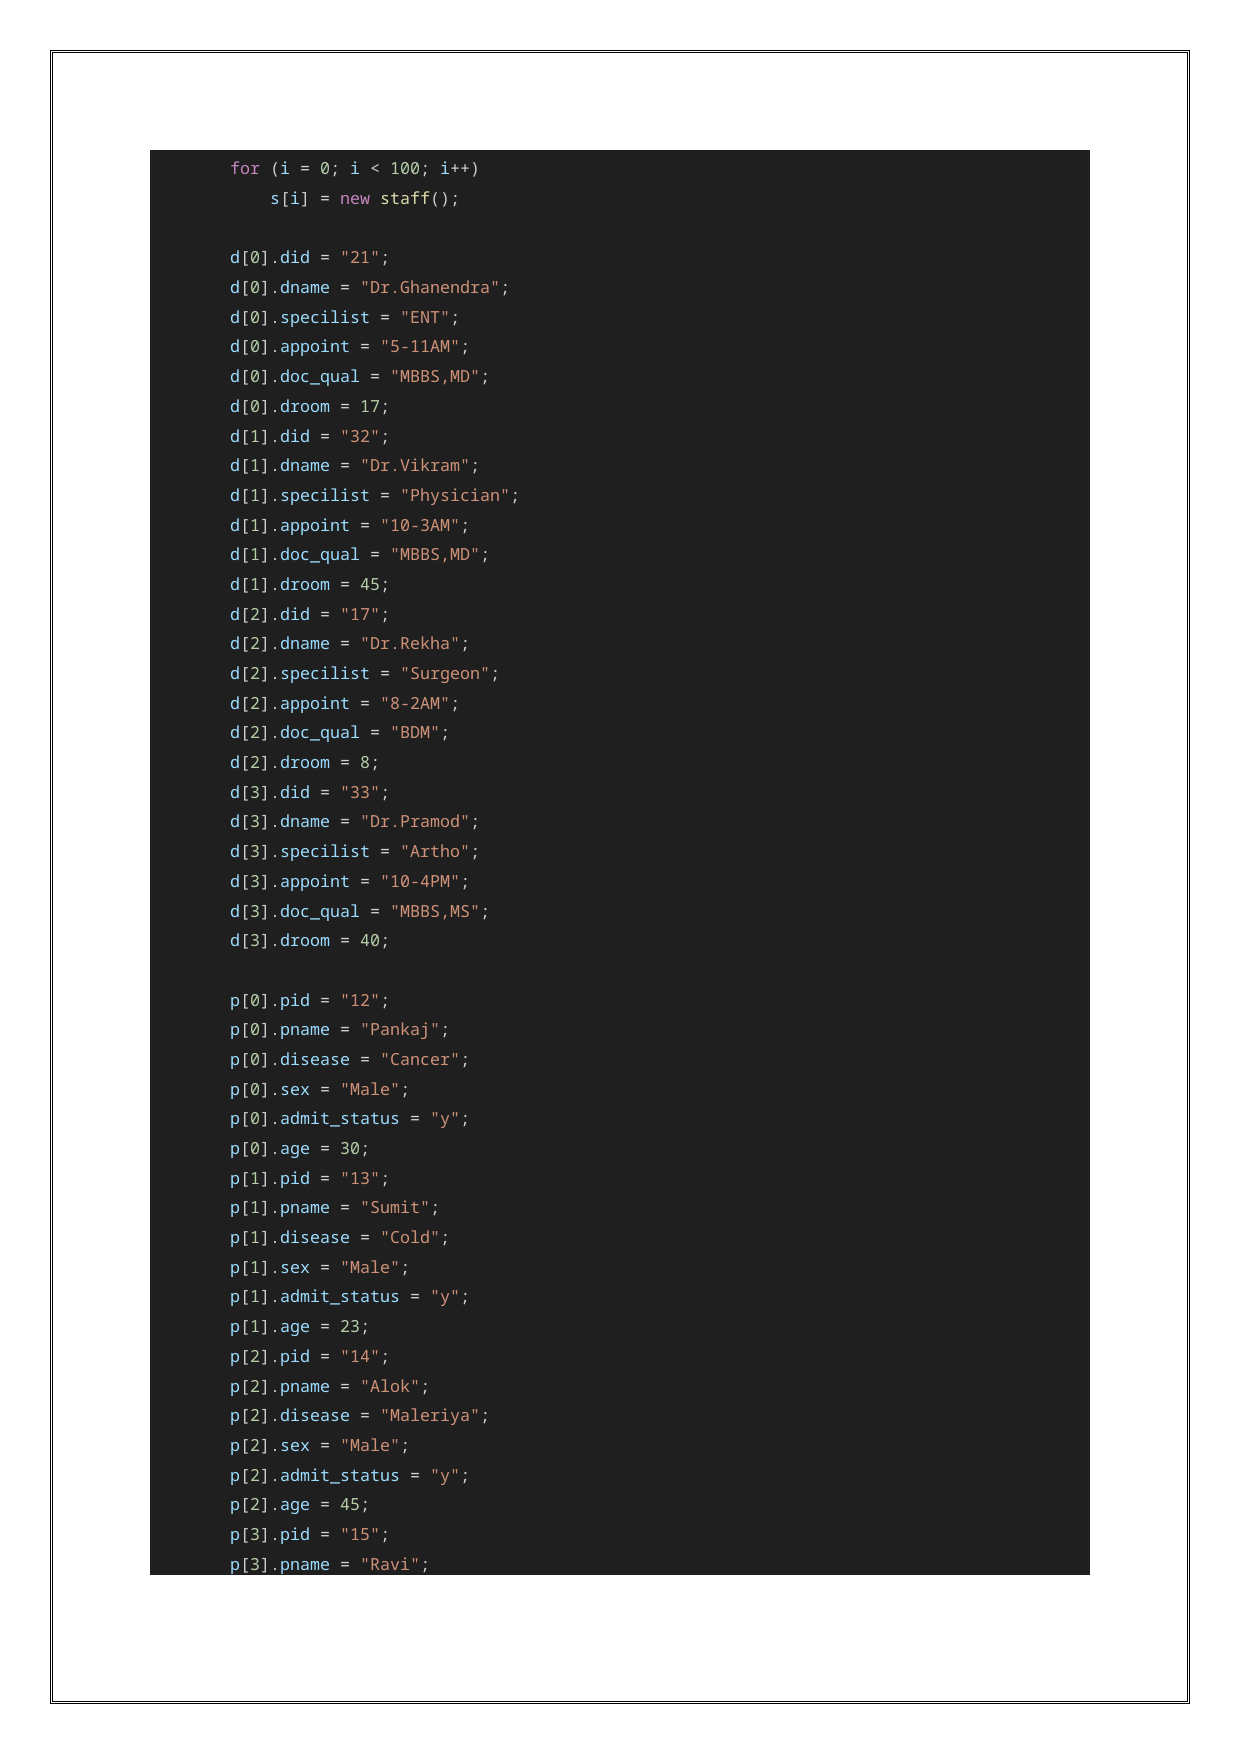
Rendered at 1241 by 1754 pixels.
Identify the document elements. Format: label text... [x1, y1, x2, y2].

text d[3].did = "33"; [150, 773, 1090, 803]
text d[2].dname = "Dr.Rekha"; [150, 625, 1090, 655]
text p[1].age = 23; [150, 1308, 1090, 1337]
text d[3].appoint = "10-4PM"; [150, 862, 1090, 892]
text p[0].disease = "Cancer"; [150, 1041, 1090, 1070]
text d[0].appoint = "5-11AM"; [150, 328, 1090, 358]
text p[1].sex = "Male"; [150, 1248, 1090, 1278]
text d[2].did = "17"; [150, 595, 1090, 625]
text d[2].appoint = "8-2AM"; [150, 684, 1090, 714]
text d[0].specilist = "ENT"; [150, 298, 1090, 328]
text p[2].age = 45; [150, 1486, 1090, 1516]
text d[3].dname = "Dr.Pramod"; [150, 803, 1090, 833]
text p[0].pid = "12"; [150, 981, 1090, 1011]
text p[2].admit_status = "y"; [150, 1456, 1090, 1486]
text d[1].appoint = "10-3AM"; [150, 506, 1090, 536]
text d[2].droom = 8; [150, 744, 1090, 773]
text d[3].doc_qual = "MBBS,MS"; [150, 892, 1090, 922]
text p[1].disease = "Cold"; [150, 1219, 1090, 1248]
text d[1].dname = "Dr.Vikram"; [150, 447, 1090, 477]
text d[3].specilist = "Artho"; [150, 833, 1090, 862]
text p[2].sex = "Male"; [150, 1427, 1090, 1456]
text d[2].doc_qual = "BDM"; [150, 714, 1090, 744]
text p[0].admit_status = "y"; [150, 1100, 1090, 1130]
text d[1].droom = 45; [150, 566, 1090, 595]
text d[1].did = "32"; [150, 417, 1090, 447]
text d[3].droom = 40; [150, 922, 1090, 952]
text p[2].disease = "Maleriya"; [150, 1397, 1090, 1427]
text p[1].pid = "13"; [150, 1159, 1090, 1189]
text d[2].specilist = "Surgeon"; [150, 655, 1090, 684]
text p[2].pid = "14"; [150, 1337, 1090, 1367]
text p[2].pname = "Alok"; [150, 1367, 1090, 1397]
text for (i = 0; i < 100; i++) [150, 150, 1090, 180]
text d[1].specilist = "Physician"; [150, 477, 1090, 506]
text p[0].sex = "Male"; [150, 1070, 1090, 1100]
text p[3].pname = "Ravi"; [150, 1545, 1090, 1575]
text d[1].doc_qual = "MBBS,MD"; [150, 536, 1090, 566]
text s[i] = new staff(); [150, 180, 1090, 209]
text p[3].pid = "15"; [150, 1516, 1090, 1545]
text p[0].pname = "Pankaj"; [150, 1011, 1090, 1041]
text d[0].droom = 17; [150, 387, 1090, 417]
text d[0].doc_qual = "MBBS,MD"; [150, 358, 1090, 387]
text p[1].pname = "Sumit"; [150, 1189, 1090, 1219]
text p[1].admit_status = "y"; [150, 1278, 1090, 1308]
text d[0].did = "21"; [150, 239, 1090, 269]
text p[0].age = 30; [150, 1130, 1090, 1159]
text d[0].dname = "Dr.Ghanendra"; [150, 269, 1090, 298]
